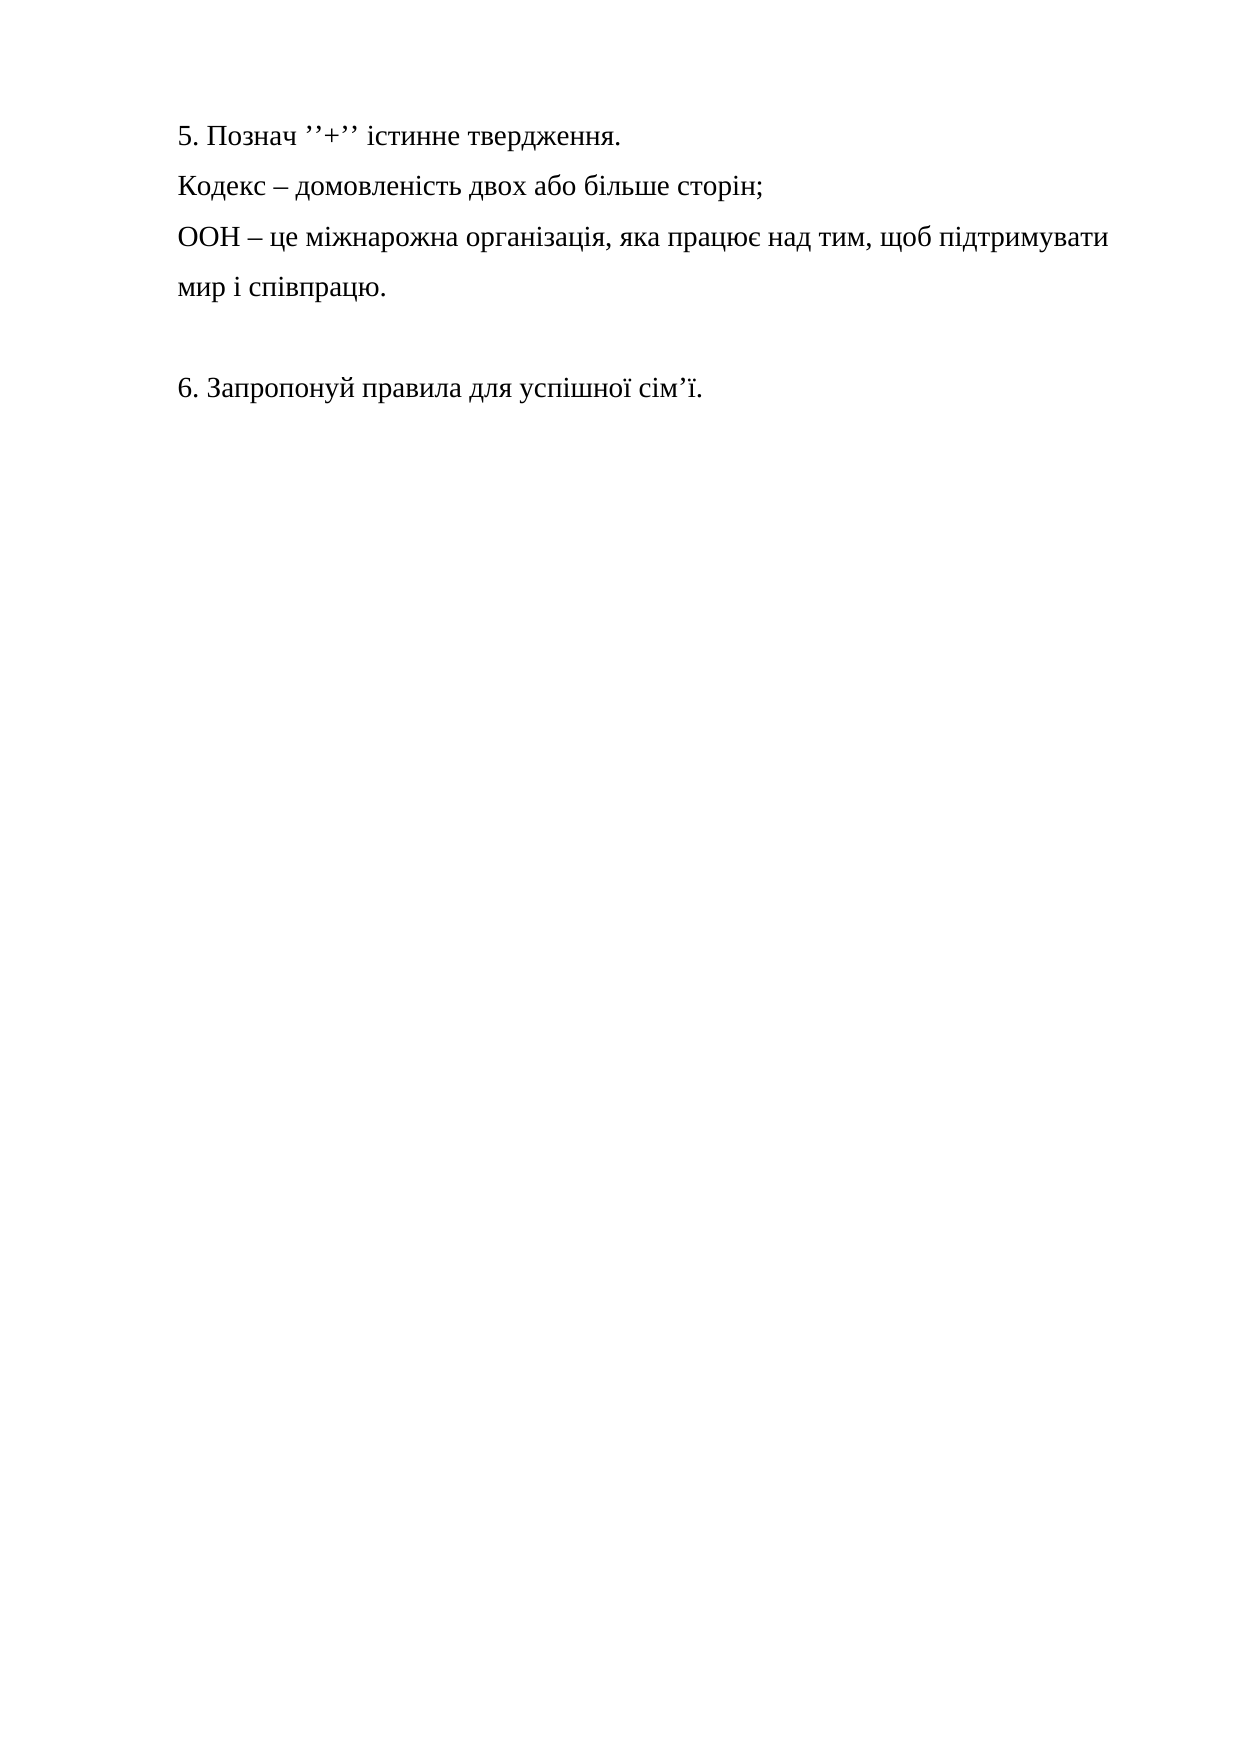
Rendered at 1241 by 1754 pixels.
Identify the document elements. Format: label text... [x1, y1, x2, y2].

text 6. Запропонуй правила для успішної сім’ї. [177, 370, 1152, 403]
text Кодекс – домовленість двох або більше сторін; [177, 168, 1152, 202]
text 5. Познач ’’+’’ істинне твердження. [177, 118, 1152, 152]
text ООН – це міжнарожна організація, яка працює над тим, щоб підтримувати мир і співпрацю. [177, 219, 1152, 303]
